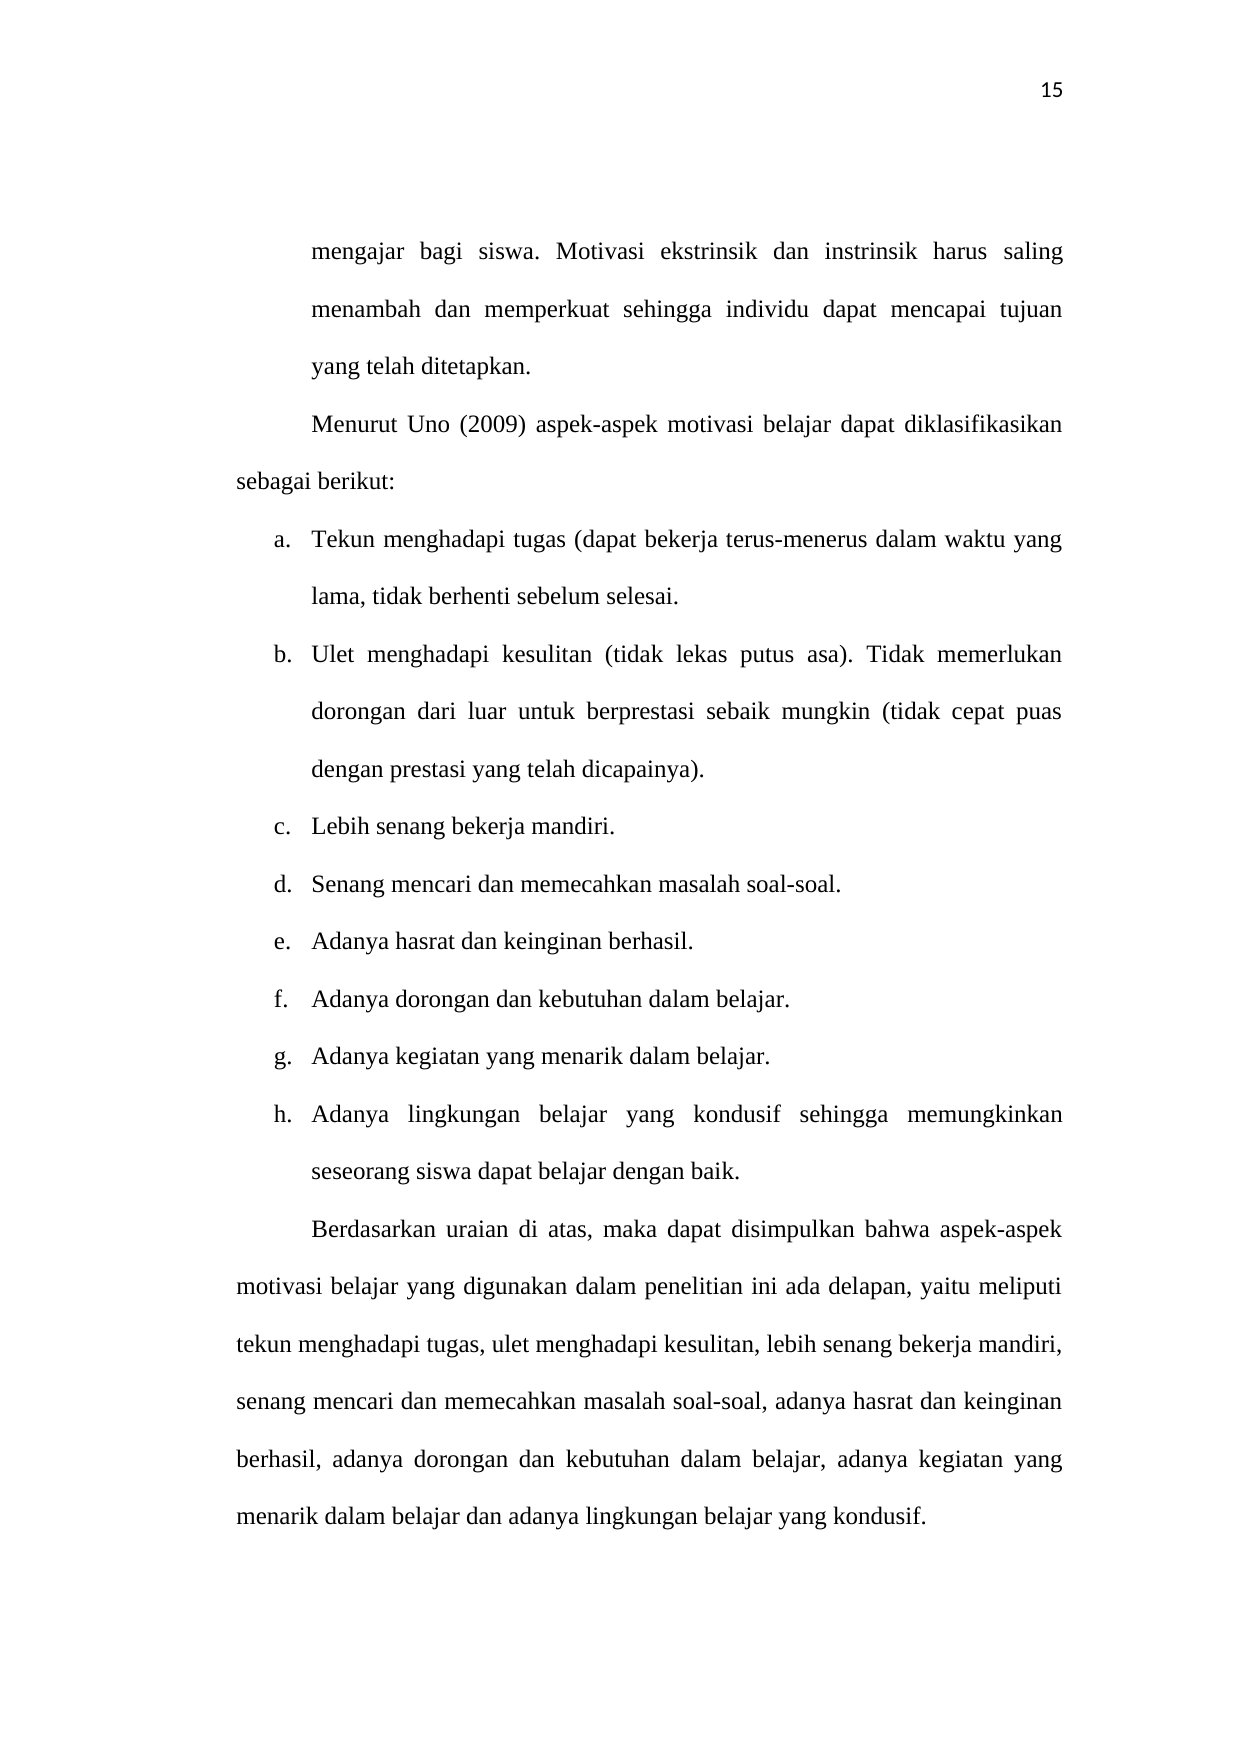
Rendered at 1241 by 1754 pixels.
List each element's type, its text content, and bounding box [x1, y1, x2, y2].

list Senang mencari dan memecahkan masalah soal-soal. [274, 869, 1063, 897]
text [311, 236, 1063, 380]
list Adanya dorongan dan kebutuhan dalam belajar. [274, 984, 1063, 1012]
list Tekun menghadapi tugas (dapat bekerja terus-menerus dalam waktu yang lama, tidak berhenti sebelum selesai. [274, 524, 1063, 610]
list Adanya lingkungan belajar yang kondusif sehingga memungkinkan seseorang siswa dapat belajar dengan baik. [274, 1099, 1063, 1185]
list Ulet menghadapi kesulitan (tidak lekas putus asa). Tidak memerlukan dorongan dari luar untuk berprestasi sebaik mungkin (tidak cepat puas dengan prestasi yang telah dicapainya). [274, 639, 1063, 782]
list Adanya hasrat dan keinginan berhasil. [274, 926, 1063, 955]
list Adanya kegiatan yang menarik dalam belajar. [274, 1041, 1063, 1070]
text Berdasarkan uraian di atas, maka dapat disimpulkan bahwa aspek-aspek motivasi belajar yang digunakan dalam penelitian ini ada delapan, yaitu meliputi tekun menghadapi tugas, ulet menghadapi kesulitan, lebih senang bekerja mandiri, senang mencari dan memecahkan masalah soal-soal, adanya hasrat dan keinginan berhasil, adanya dorongan dan kebutuhan dalam belajar, adanya kegiatan yang menarik dalam belajar dan adanya lingkungan belajar yang kondusif. [236, 1214, 1063, 1530]
list Lebih senang bekerja mandiri. [274, 811, 1063, 840]
text Menurut Uno (2009) aspek-aspek motivasi belajar dapat diklasifikasikan sebagai berikut: [236, 409, 1063, 495]
